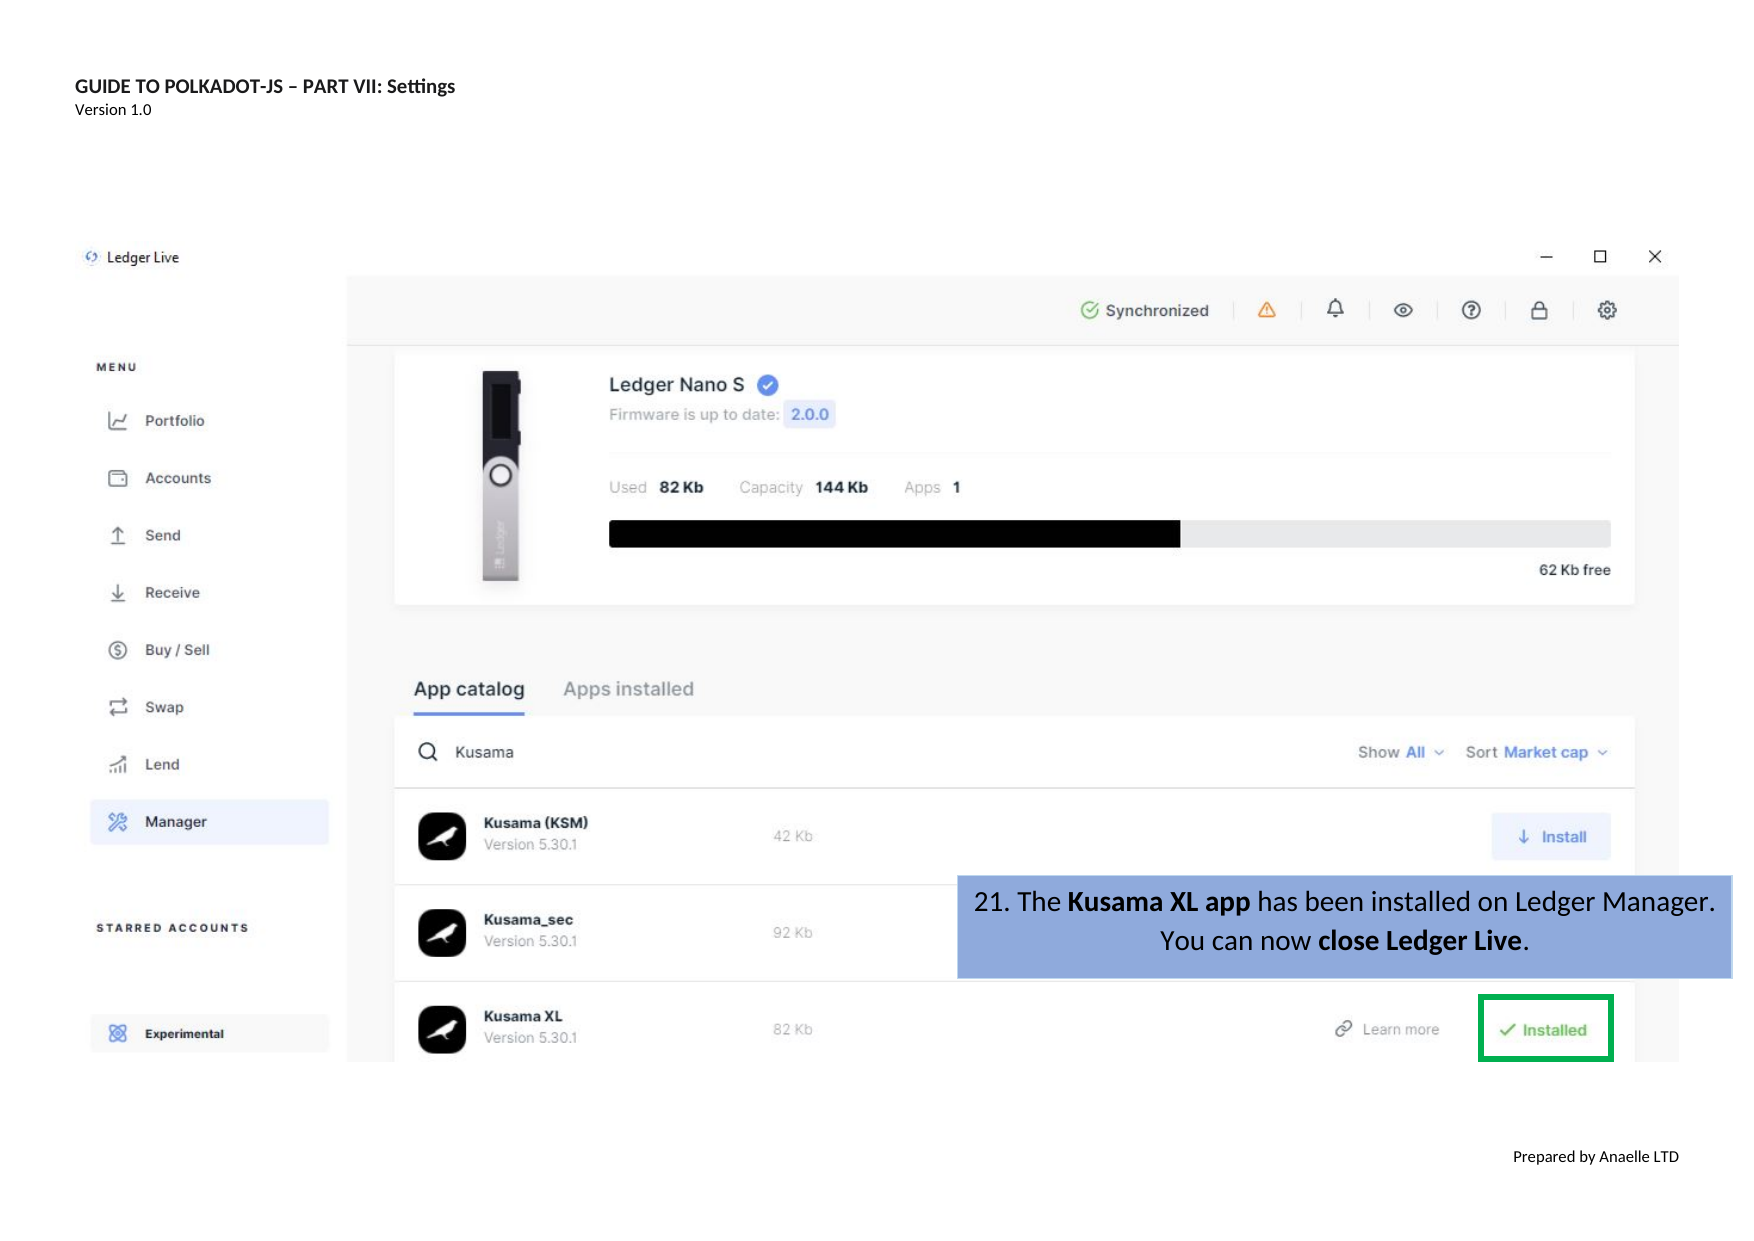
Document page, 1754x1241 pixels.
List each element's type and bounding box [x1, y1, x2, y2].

picture [75, 241, 1679, 1062]
picture [1484, 1000, 1608, 1056]
